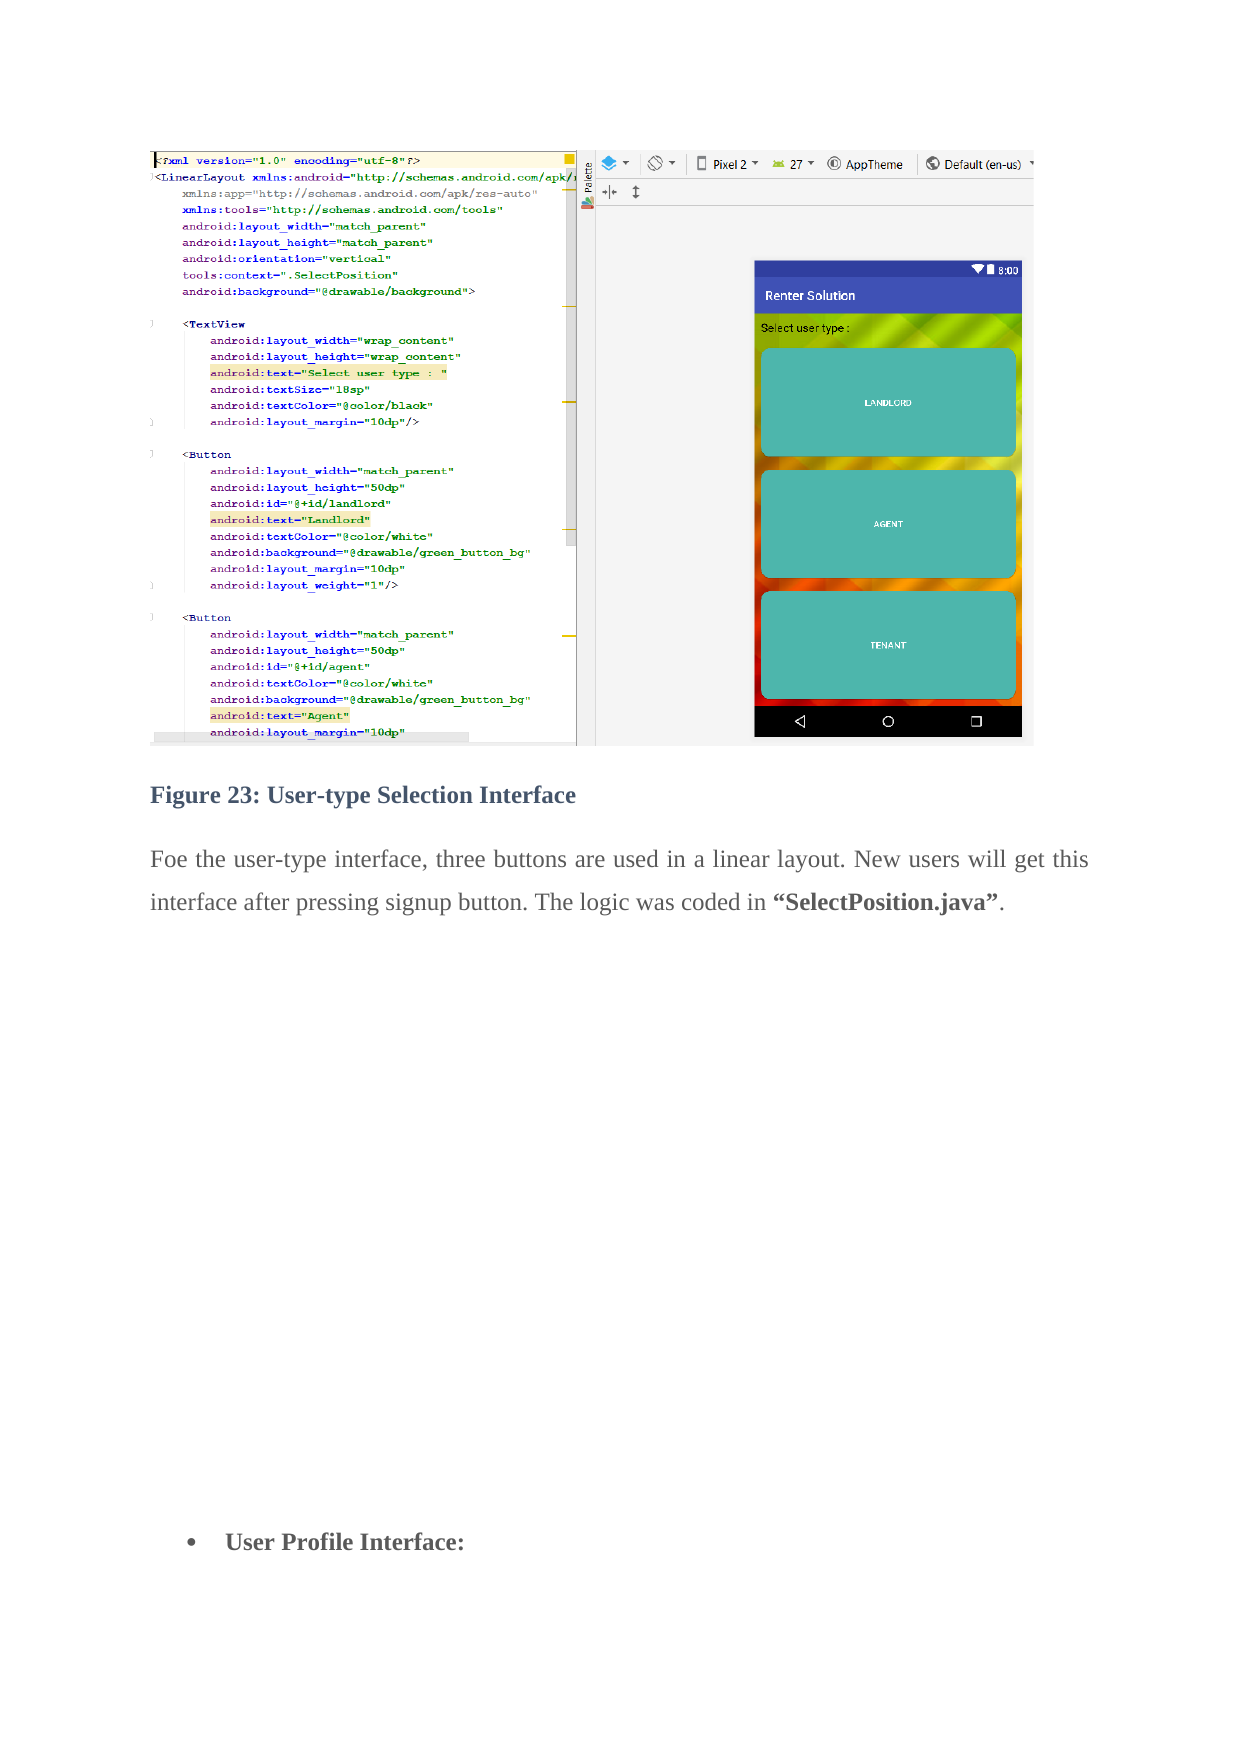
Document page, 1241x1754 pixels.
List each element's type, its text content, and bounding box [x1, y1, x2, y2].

text Foe the user-type interface, three buttons are used in a linear layout. New users will get this interface after pressing signup button. The logic was coded in “SelectPosition.java”. [150, 844, 1090, 916]
text Figure 23: User-type Selection Interface [150, 780, 1090, 809]
list User Profile Interface: [187, 1527, 1090, 1556]
picture [150, 150, 1034, 746]
